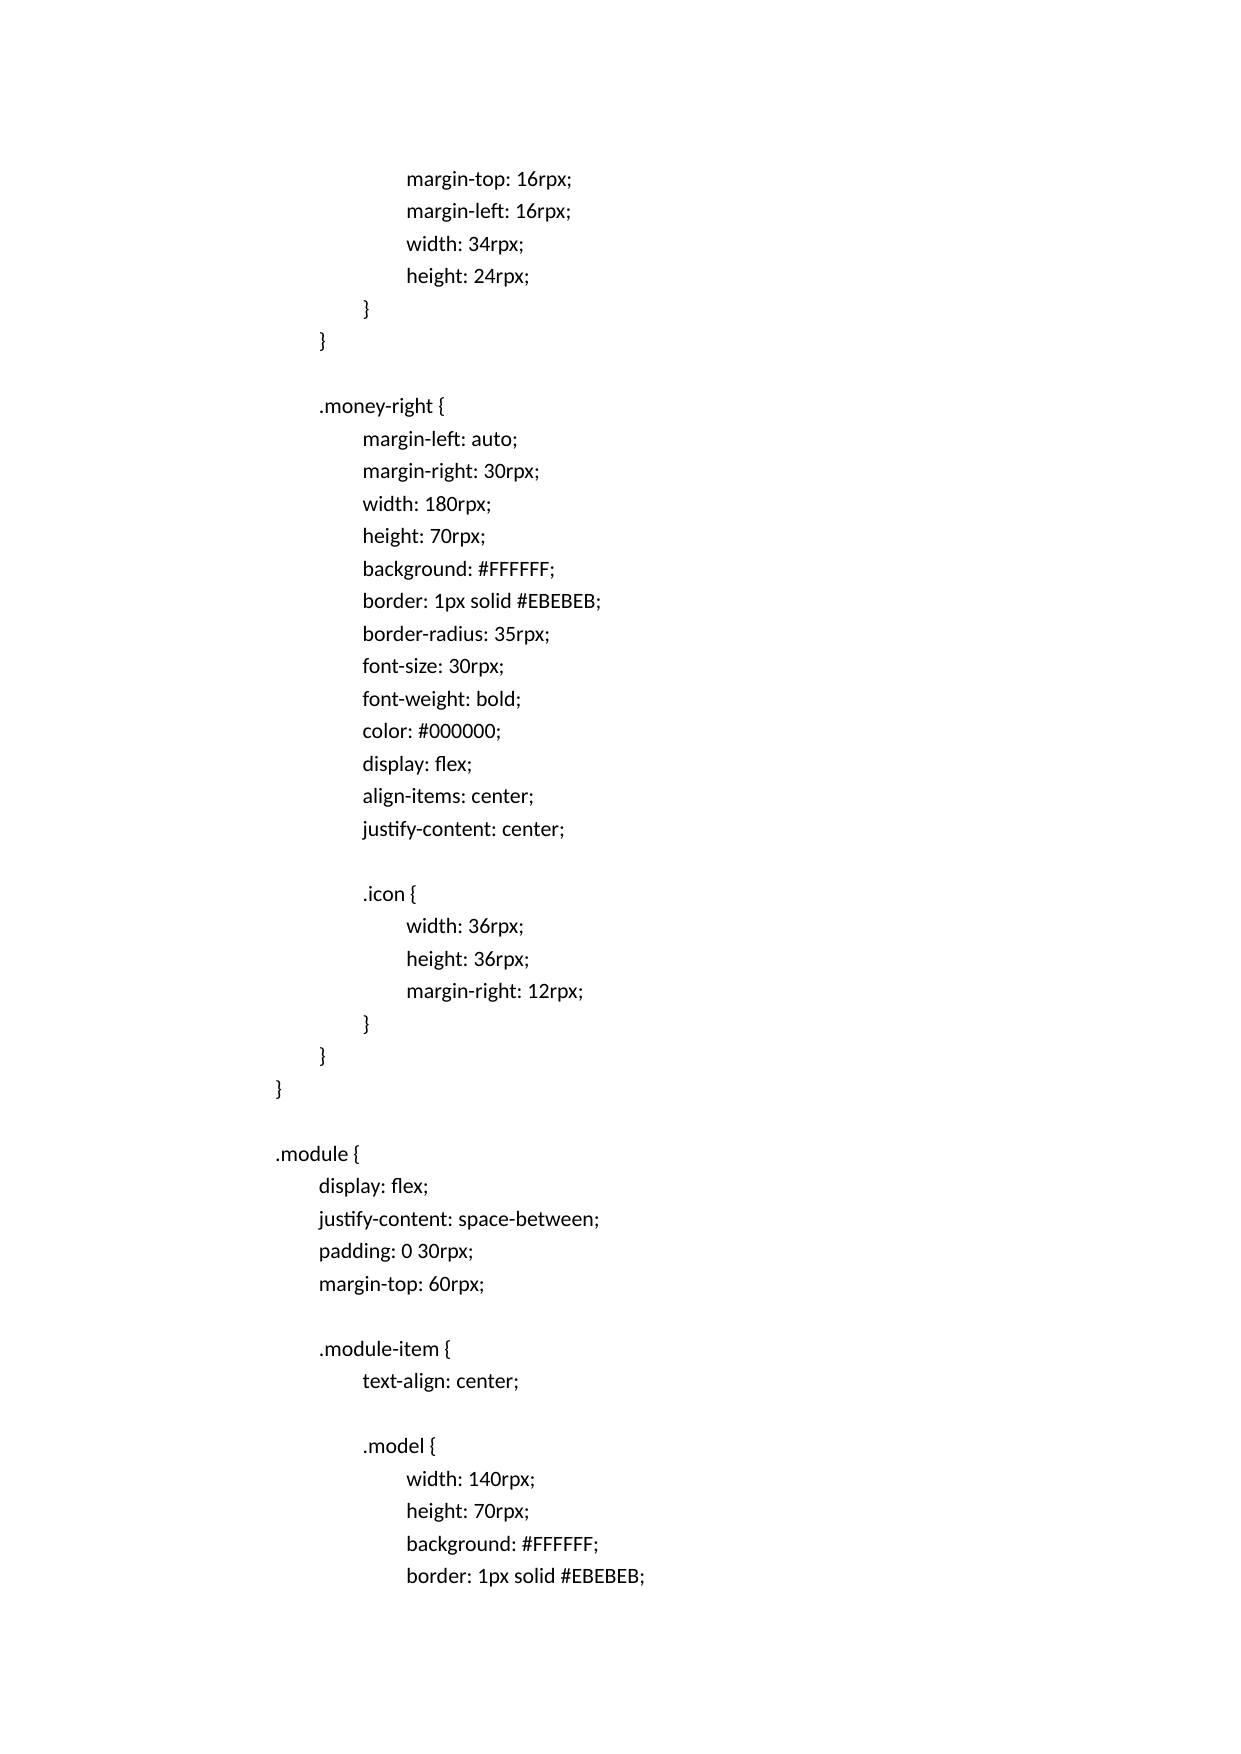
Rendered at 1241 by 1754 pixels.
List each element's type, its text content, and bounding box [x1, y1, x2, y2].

text padding: 0 30rpx; [187, 1234, 1053, 1267]
text border-radius: 35rpx; [187, 617, 1053, 649]
text } [187, 324, 1053, 357]
text } [187, 292, 1053, 324]
text .module-item { [187, 1332, 1053, 1364]
text height: 24rpx; [187, 259, 1053, 292]
text justify-content: center; [187, 812, 1053, 844]
text .module { [187, 1137, 1053, 1169]
text justify-content: space-between; [187, 1202, 1053, 1234]
text background: #FFFFFF; [187, 1527, 1053, 1559]
text display: flex; [187, 747, 1053, 779]
text background: #FFFFFF; [187, 552, 1053, 584]
text align-items: center; [187, 779, 1053, 812]
text margin-top: 16rpx; [187, 162, 1053, 194]
text .model { [187, 1429, 1053, 1462]
text margin-left: 16rpx; [187, 194, 1053, 227]
text margin-top: 60rpx; [187, 1267, 1053, 1299]
text margin-right: 30rpx; [187, 454, 1053, 487]
text margin-right: 12rpx; [187, 974, 1053, 1007]
text height: 70rpx; [187, 519, 1053, 552]
text margin-left: auto; [187, 422, 1053, 454]
text } [187, 1039, 1053, 1072]
text color: #000000; [187, 714, 1053, 747]
text border: 1px solid #EBEBEB; [187, 1559, 1053, 1592]
text .icon { [187, 877, 1053, 909]
text display: flex; [187, 1169, 1053, 1202]
text width: 34rpx; [187, 227, 1053, 259]
text width: 140rpx; [187, 1462, 1053, 1494]
text height: 36rpx; [187, 942, 1053, 974]
text border: 1px solid #EBEBEB; [187, 584, 1053, 617]
text height: 70rpx; [187, 1494, 1053, 1527]
text width: 36rpx; [187, 909, 1053, 942]
text font-size: 30rpx; [187, 649, 1053, 682]
text text-align: center; [187, 1364, 1053, 1397]
text font-weight: bold; [187, 682, 1053, 714]
text width: 180rpx; [187, 487, 1053, 519]
text } [187, 1072, 1053, 1104]
text } [187, 1007, 1053, 1039]
text .money-right { [187, 389, 1053, 422]
